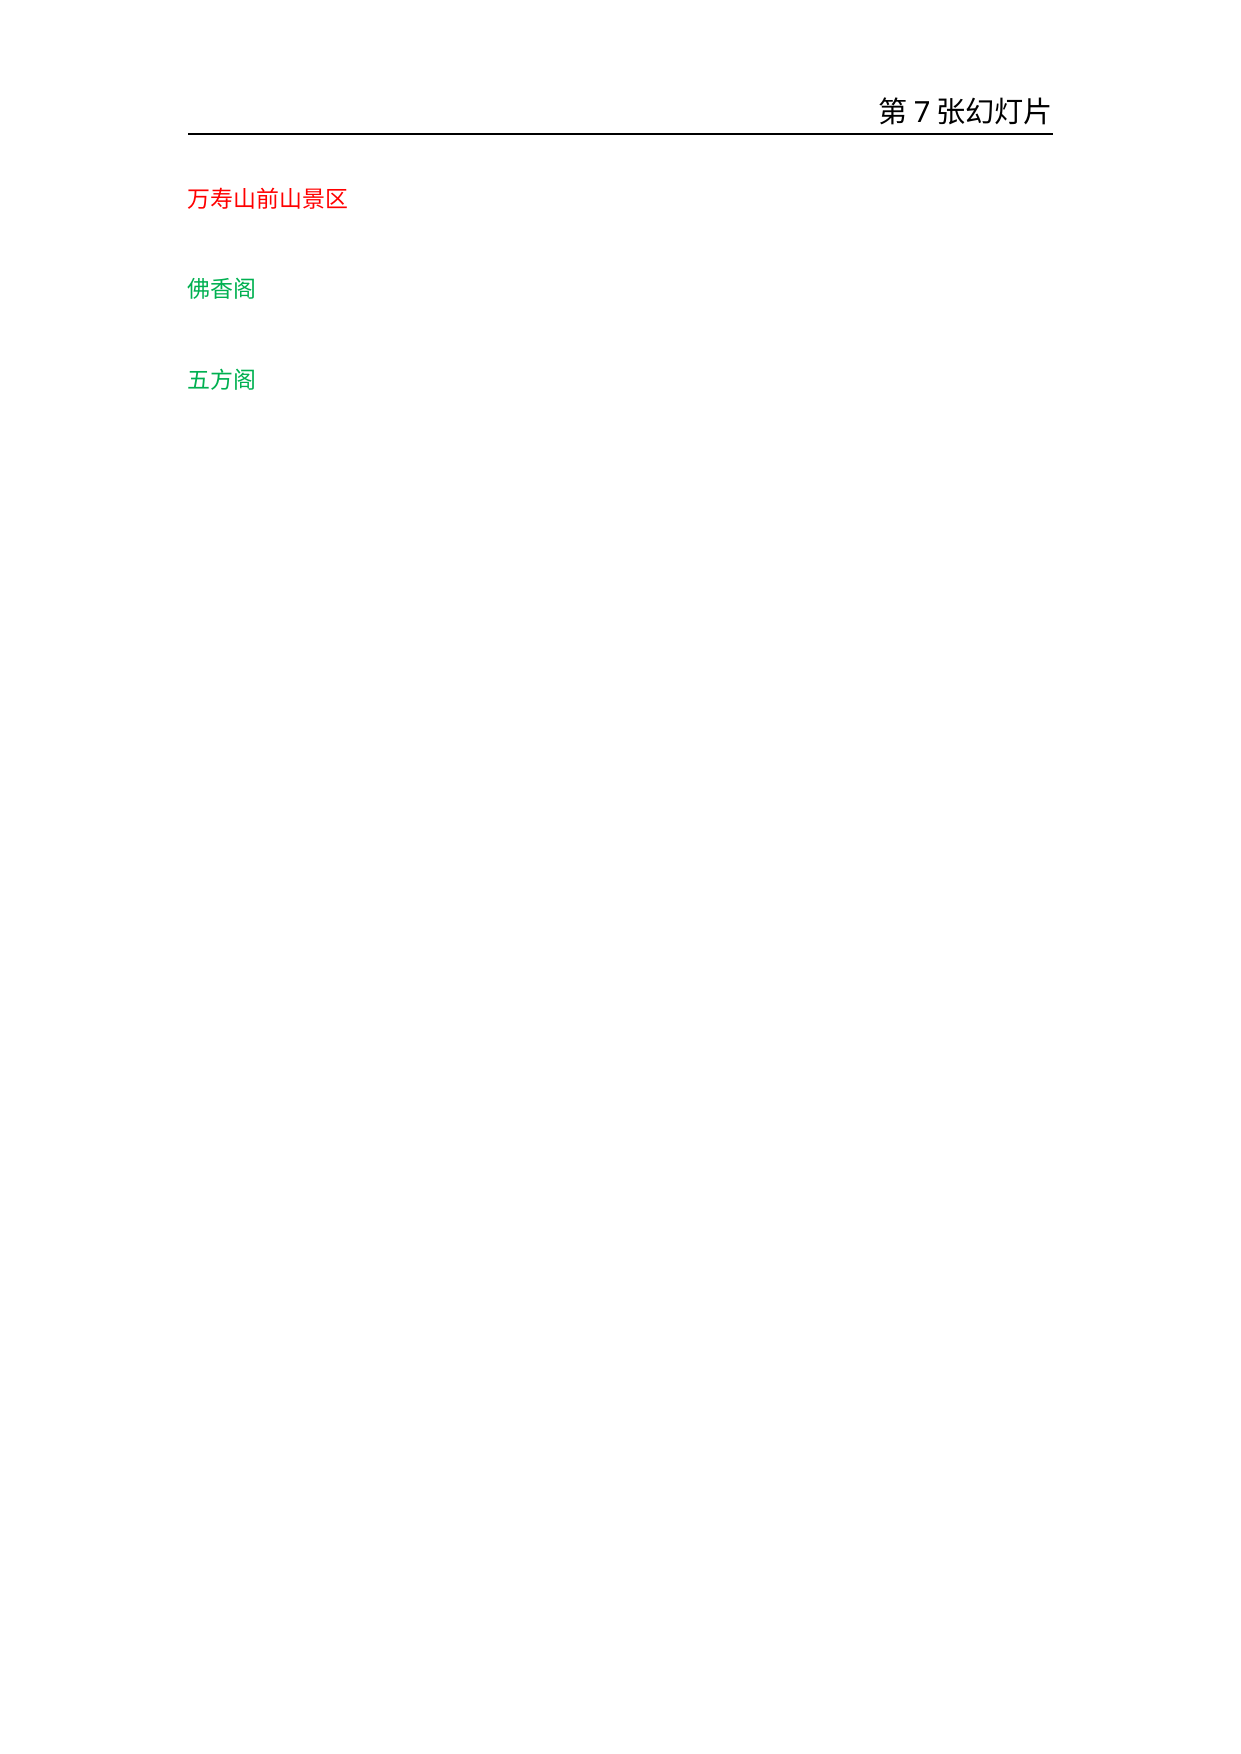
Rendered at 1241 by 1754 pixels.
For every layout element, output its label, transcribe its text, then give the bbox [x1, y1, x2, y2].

text 佛香阁 [187, 255, 1053, 320]
text 万寿山前山景区 [187, 165, 1053, 230]
text 五方阁 [187, 346, 1053, 411]
